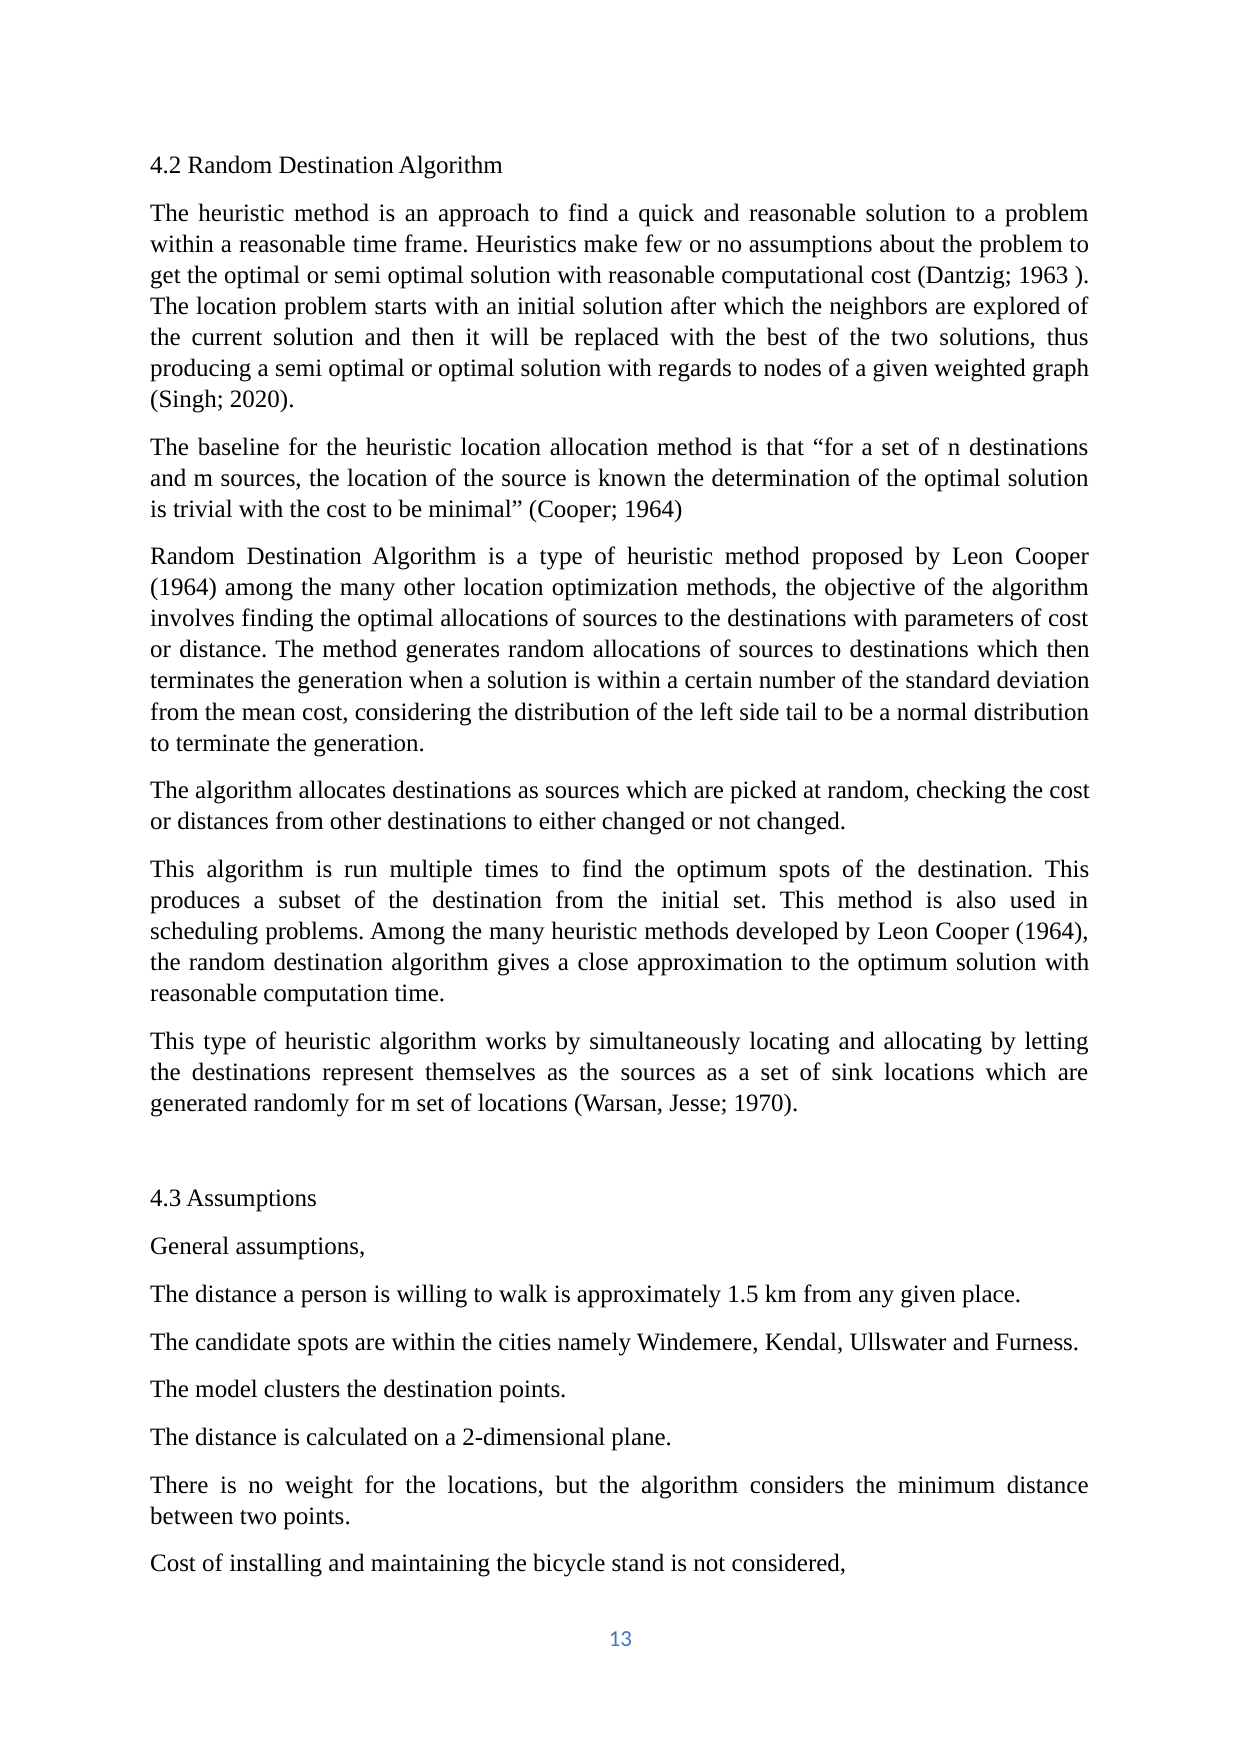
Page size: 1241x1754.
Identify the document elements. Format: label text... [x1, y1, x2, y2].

text The algorithm allocates destinations as sources which are picked at random, checking the cost or distances from other destinations to either changed or not changed. [150, 775, 1090, 835]
text The candidate spots are within the cities namely Windemere, Kendal, Ullswater and Furness. [150, 1327, 1090, 1355]
text General assumptions, [150, 1231, 1090, 1260]
text 4.2 Random Destination Algorithm [150, 150, 1090, 179]
text There is no weight for the locations, but the algorithm considers the minimum distance between two points. [150, 1470, 1090, 1529]
text The heuristic method is an approach to find a quick and reasonable solution to a problem within a reasonable time frame. Heuristics make few or no assumptions about the problem to get the optimal or semi optimal solution with reasonable computational cost (Dantzig; 1963 ). The location problem starts with an initial solution after which the neighbors are explored of the current solution and then it will be replaced with the best of the two solutions, thus producing a semi optimal or optimal solution with regards to nodes of a given weighted graph (Singh; 2020). [150, 198, 1090, 413]
text 4.3 Assumptions [150, 1183, 1090, 1212]
text Cost of installing and maintaining the bicycle stand is not considered, [150, 1548, 1090, 1577]
text This algorithm is run multiple times to find the optimum spots of the destination. This produces a subset of the destination from the initial set. This method is also used in scheduling problems. Among the many heuristic methods developed by Leon Cooper (1964), the random destination algorithm gives a close approximation to the optimum solution with reasonable computation time. [150, 854, 1090, 1007]
text This type of heuristic algorithm works by simultaneously locating and allocating by letting the destinations represent themselves as the sources as a set of sink locations which are generated randomly for m set of locations (Warsan, Jesse; 1970). [150, 1026, 1090, 1117]
text The distance a person is willing to walk is approximately 1.5 km from any given place. [150, 1279, 1090, 1308]
text Random Destination Algorithm is a type of heuristic method proposed by Leon Cooper (1964) among the many other location optimization methods, the objective of the algorithm involves finding the optimal allocations of sources to the destinations with parameters of cost or distance. The method generates random allocations of sources to destinations which then terminates the generation when a solution is within a certain number of the standard deviation from the mean cost, considering the distribution of the left side tail to be a normal distribution to terminate the generation. [150, 541, 1090, 756]
text The model clusters the destination points. [150, 1374, 1090, 1403]
text The baseline for the heuristic location allocation method is that “for a set of n destinations and m sources, the location of the source is known the determination of the optimal solution is trivial with the cost to be minimal” (Cooper; 1964) [150, 432, 1090, 522]
text The distance is calculated on a 2-dimensional plane. [150, 1422, 1090, 1451]
